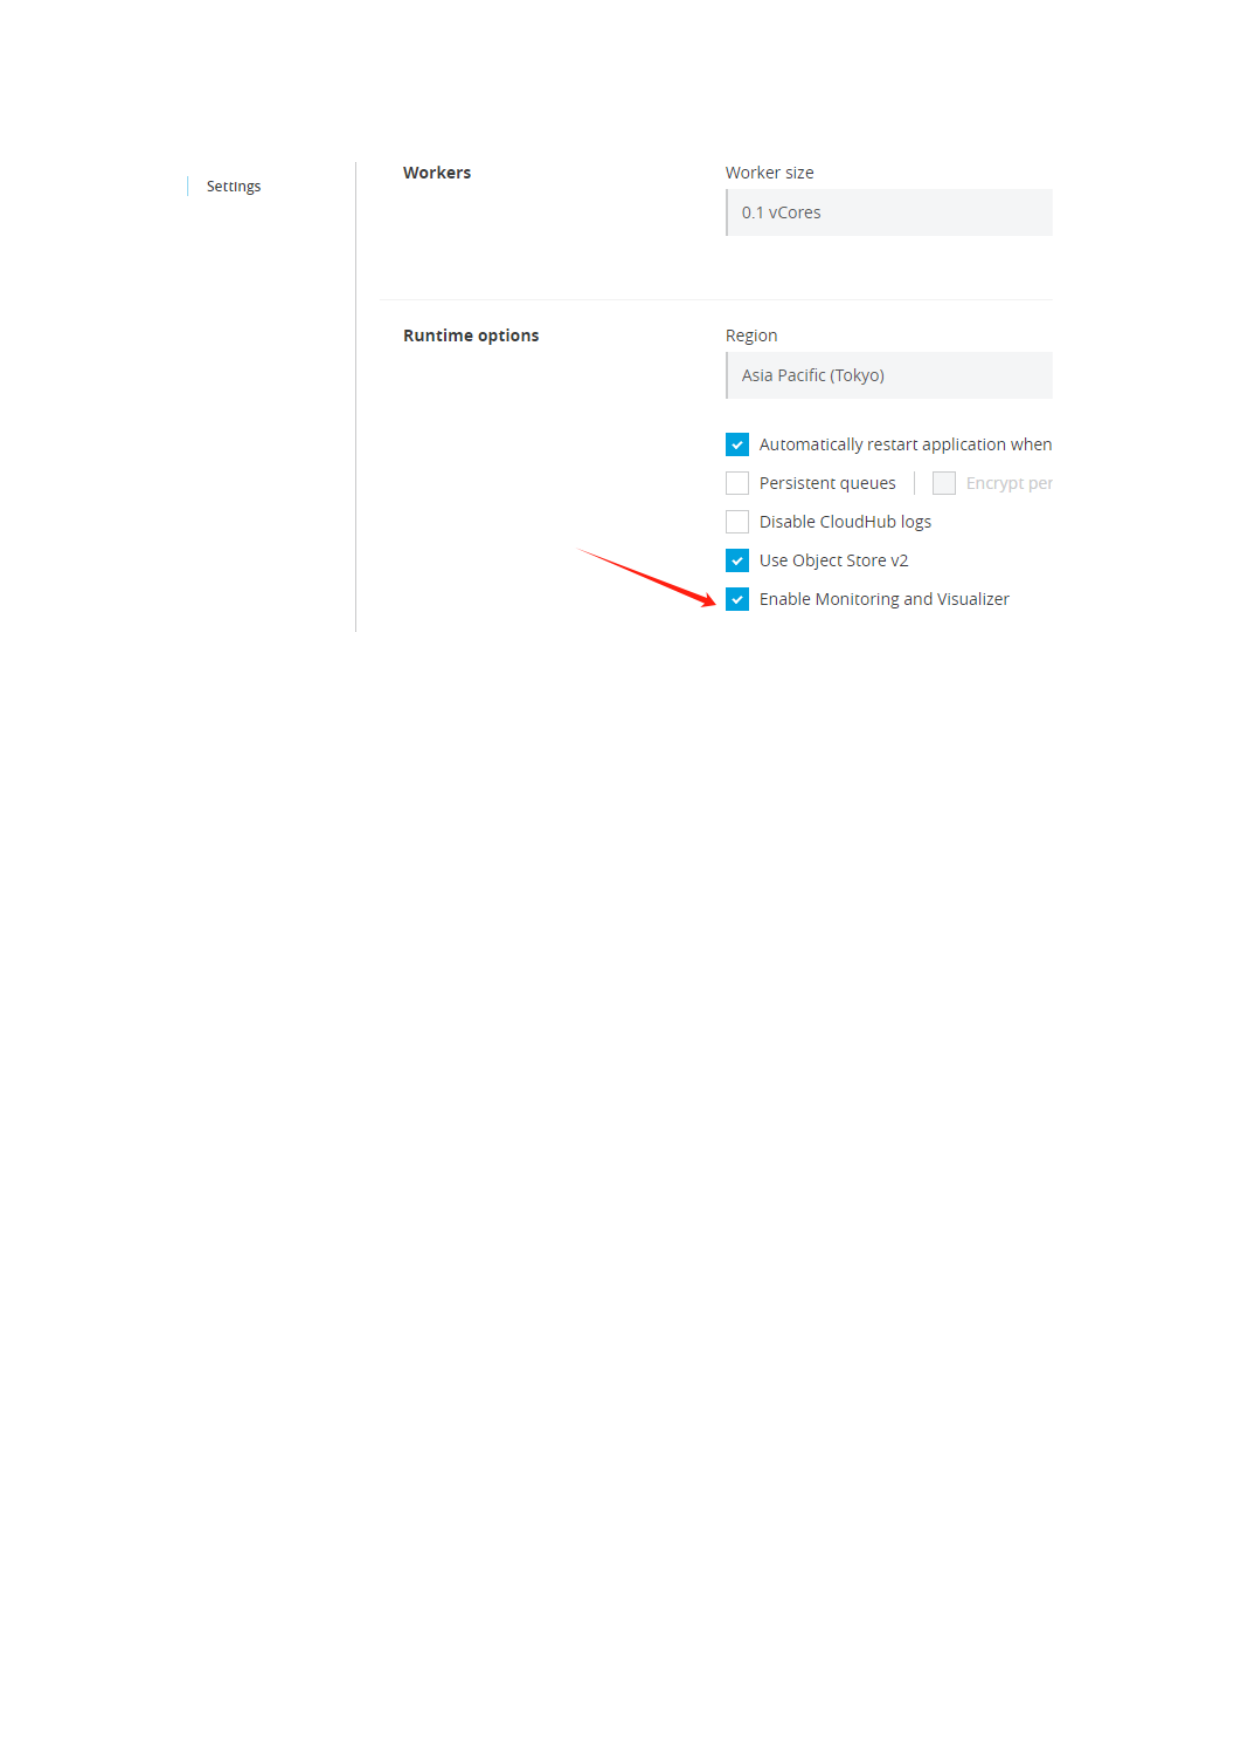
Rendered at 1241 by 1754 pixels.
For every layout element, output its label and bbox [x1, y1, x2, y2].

picture [187, 162, 1053, 632]
